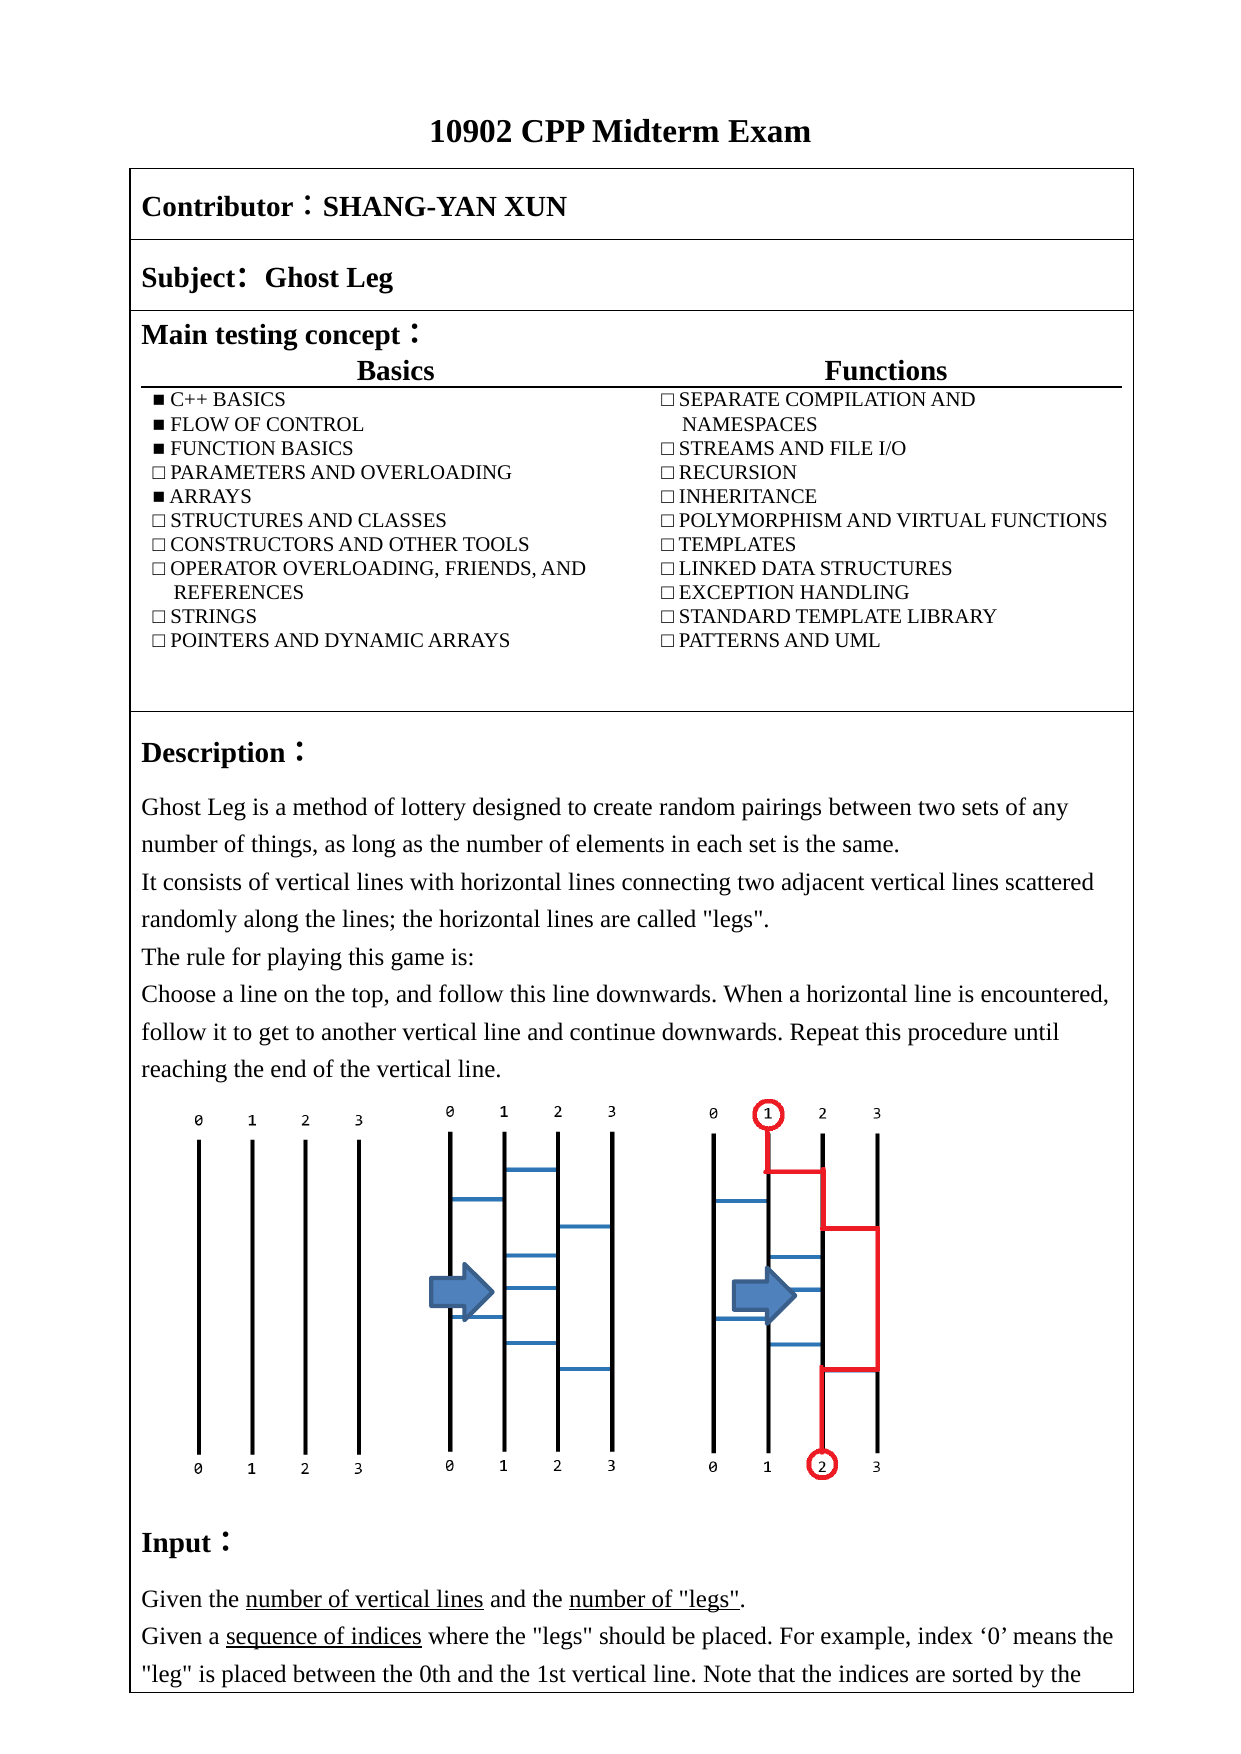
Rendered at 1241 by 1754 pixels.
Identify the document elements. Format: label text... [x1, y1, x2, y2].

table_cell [131, 712, 1133, 1692]
picture [419, 1088, 643, 1496]
picture [169, 1096, 386, 1496]
text 10902 CPP Midterm Exam [118, 93, 1122, 168]
table_header Contributor︰SHANG-YAN XUN [131, 169, 1133, 239]
table_cell Subject：Ghost Leg [131, 240, 1133, 309]
table_cell Main testing concept： [131, 311, 1133, 711]
picture [682, 1087, 911, 1496]
